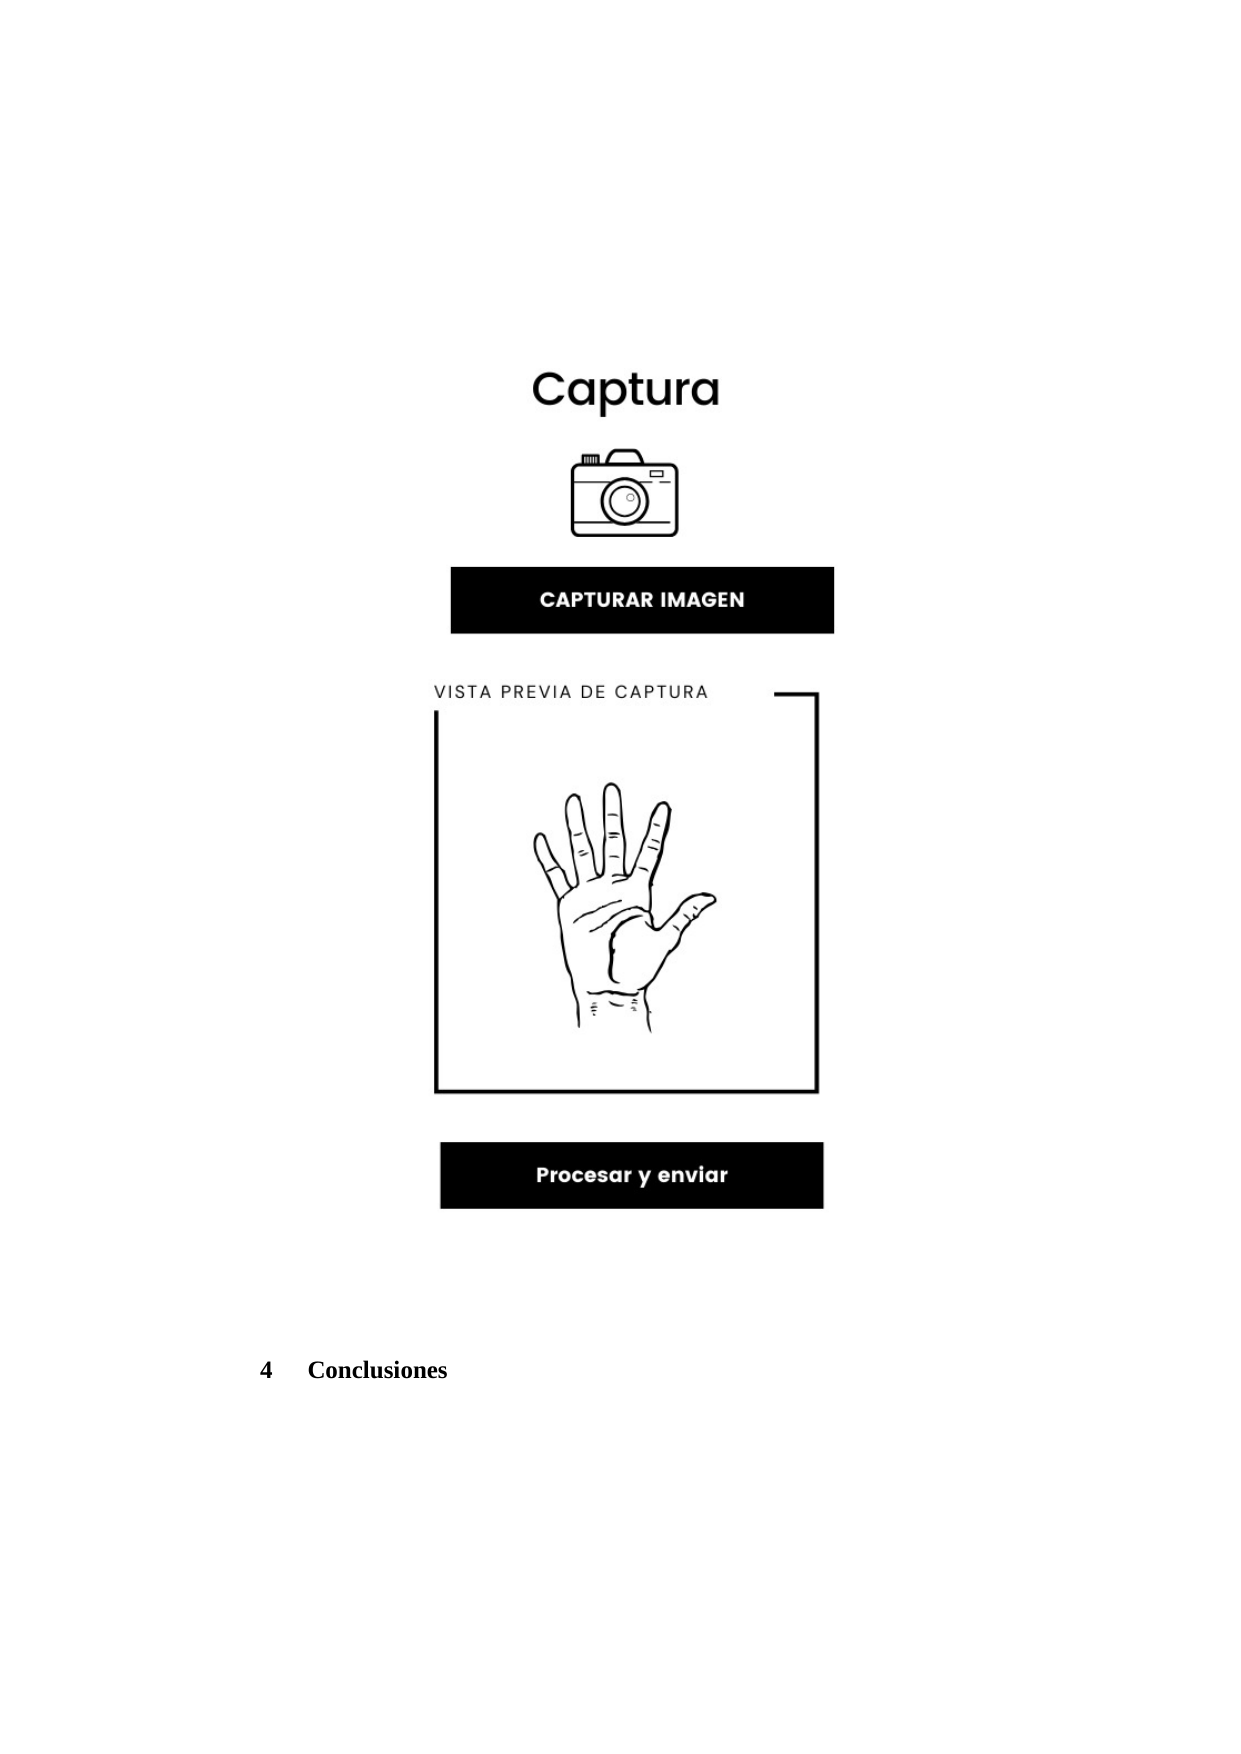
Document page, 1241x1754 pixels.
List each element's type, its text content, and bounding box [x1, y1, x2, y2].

subtitle 4 Conclusiones [260, 1355, 980, 1384]
